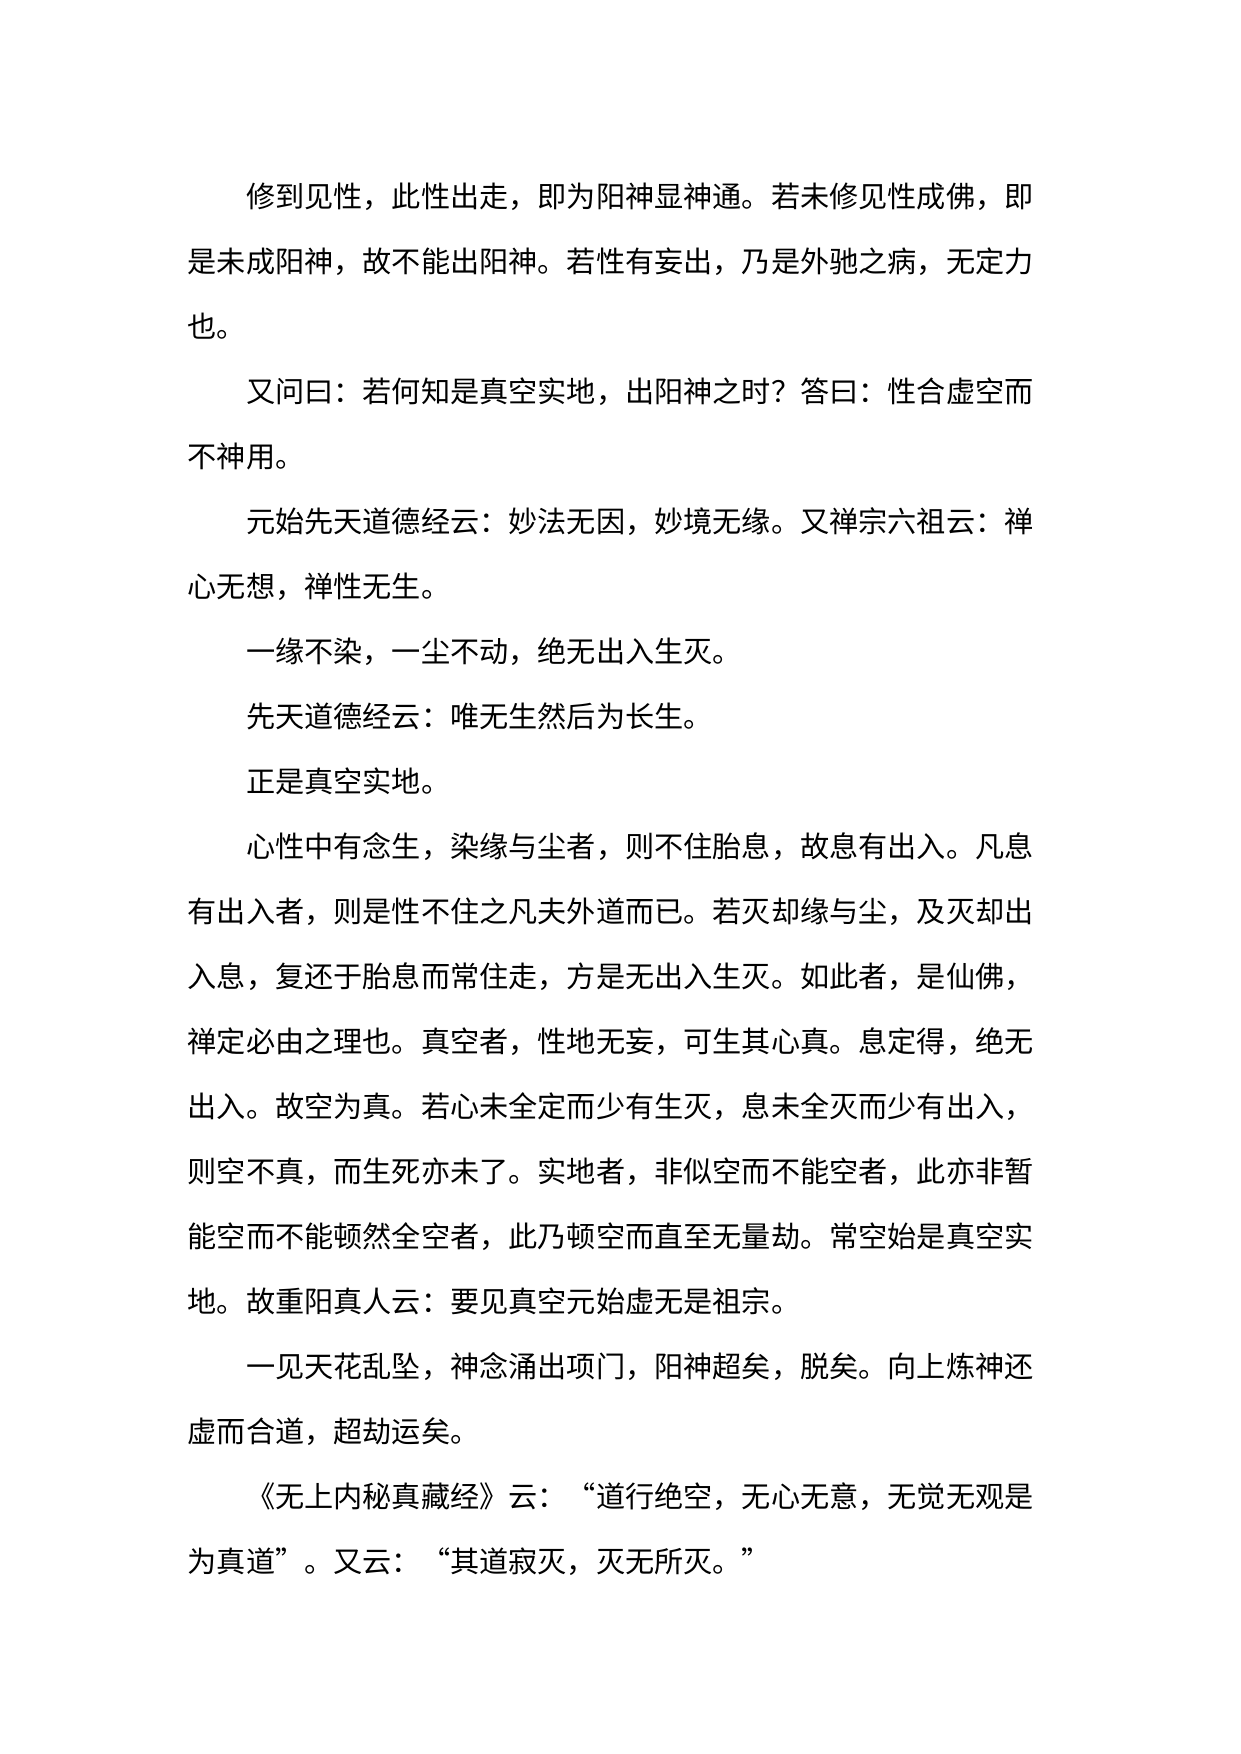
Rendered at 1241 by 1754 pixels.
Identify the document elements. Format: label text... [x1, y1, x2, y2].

text 一缘不染，一尘不动，绝无出入生灭。 [187, 617, 1053, 682]
text 先天道德经云：唯无生然后为长生。 [187, 682, 1053, 747]
text 修到见性，此性出走，即为阳神显神通。若未修见性成佛，即是未成阳神，故不能出阳神。若性有妄出，乃是外驰之病，无定力也。 [187, 162, 1053, 357]
text 又问曰：若何知是真空实地，出阳神之时？答曰：性合虚空而不神用。 [187, 357, 1053, 487]
text 《无上内秘真藏经》云：“道行绝空，无心无意，无觉无观是为真道”。又云：“其道寂灭，灭无所灭。” [187, 1462, 1053, 1592]
text 元始先天道德经云：妙法无因，妙境无缘。又禅宗六祖云：禅心无想，禅性无生。 [187, 487, 1053, 617]
text 一见天花乱坠，神念涌出项门，阳神超矣，脱矣。向上炼神还虚而合道，超劫运矣。 [187, 1332, 1053, 1462]
text 正是真空实地。 [187, 747, 1053, 812]
text 心性中有念生，染缘与尘者，则不住胎息，故息有出入。凡息有出入者，则是性不住之凡夫外道而已。若灭却缘与尘，及灭却出入息，复还于胎息而常住走，方是无出入生灭。如此者，是仙佛，禅定必由之理也。真空者，性地无妄，可生其心真。息定得，绝无出入。故空为真。若心未全定而少有生灭，息未全灭而少有出入，则空不真，而生死亦未了。实地者，非似空而不能空者，此亦非暂能空而不能顿然全空者，此乃顿空而直至无量劫。常空始是真空实地。故重阳真人云：要见真空元始虚无是祖宗。 [187, 812, 1053, 1332]
